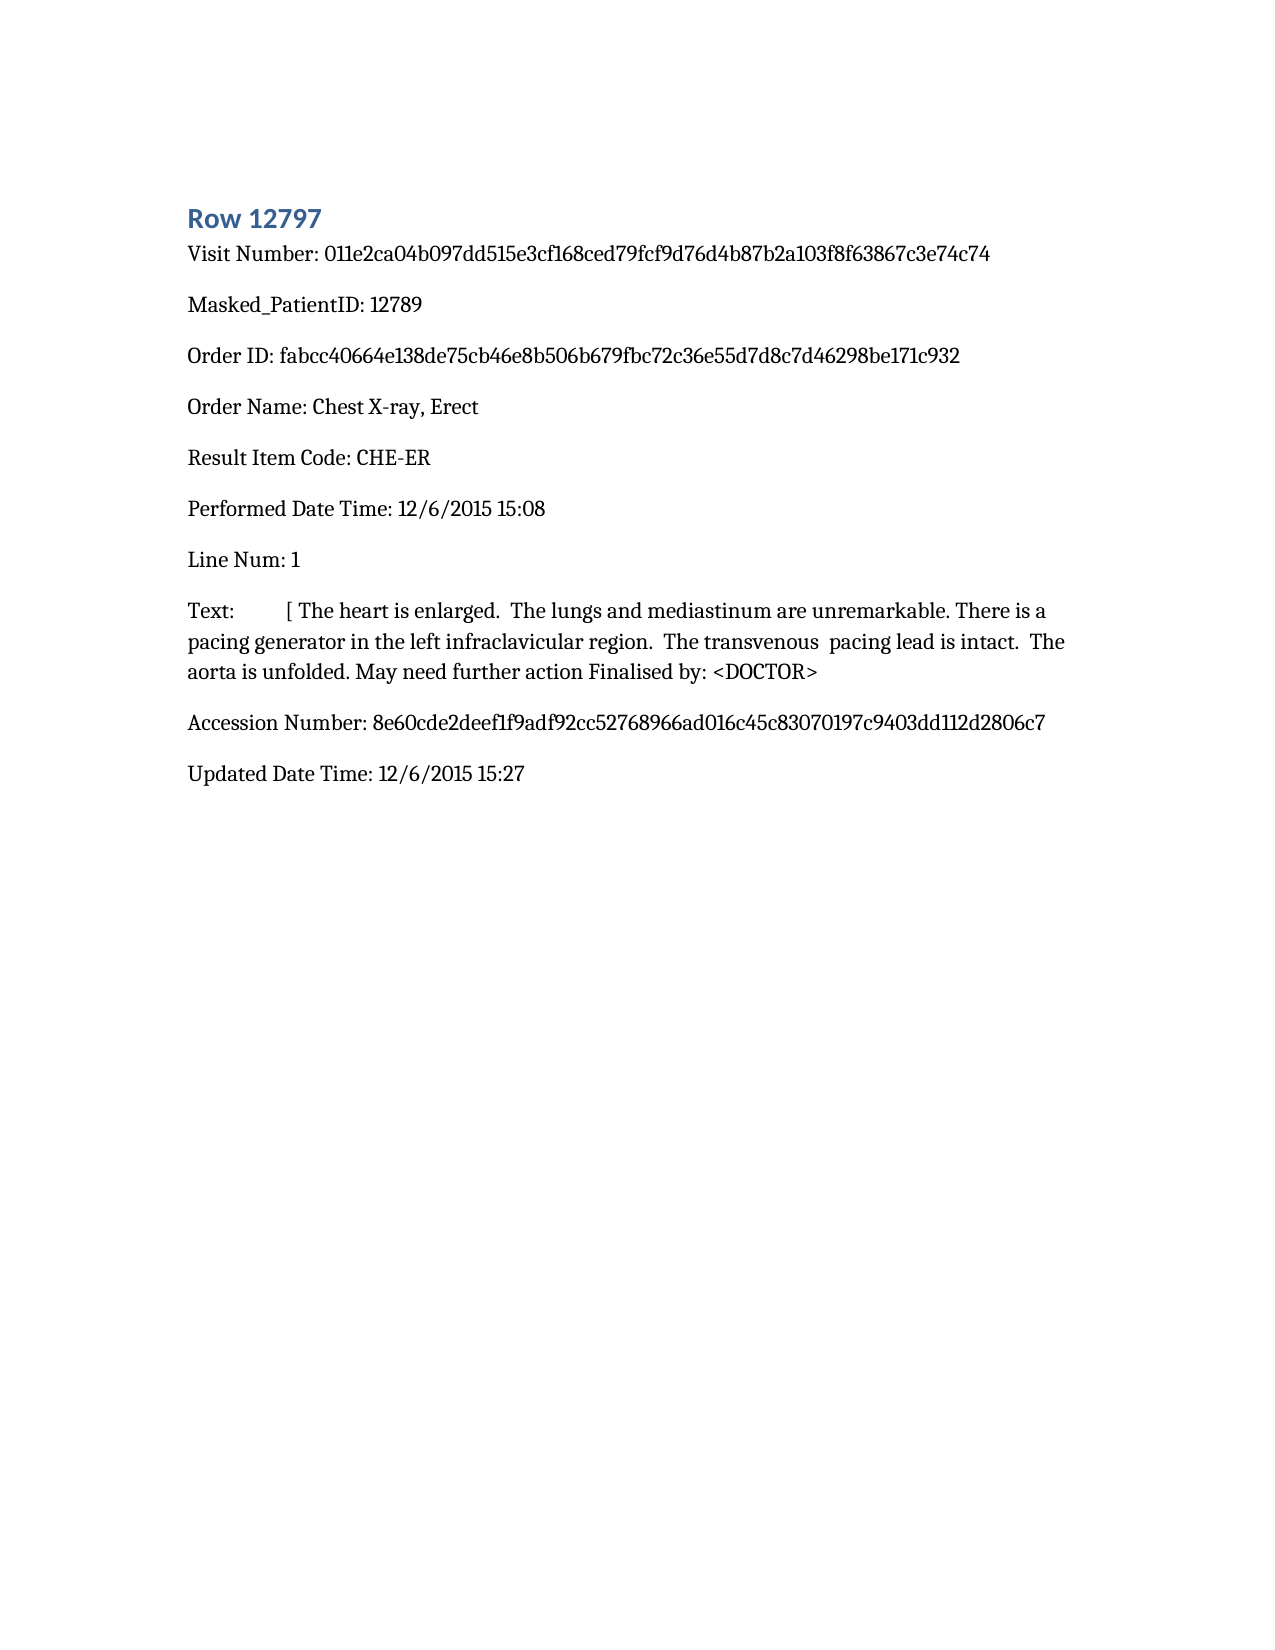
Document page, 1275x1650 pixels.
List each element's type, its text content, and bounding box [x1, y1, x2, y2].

text Line Num: 1 [187, 547, 1087, 573]
text Visit Number: 011e2ca04b097dd515e3cf168ced79fcf9d76d4b87b2a103f8f63867c3e74c74 [187, 241, 1087, 267]
text Text: [ The heart is enlarged. The lungs and mediastinum are unremarkable. There is a pacing generator in the left infraclavicular region. The transvenous pacing lead is intact. The aorta is unfolded. May need further action Finalised by: <DOCTOR> [187, 598, 1087, 685]
text Order Name: Chest X-ray, Erect [187, 394, 1087, 420]
text Masked_PatientID: 12789 [187, 292, 1087, 318]
text Result Item Code: CHE-ER [187, 445, 1087, 471]
text Order ID: fabcc40664e138de75cb46e8b506b679fbc72c36e55d7d8c7d46298be171c932 [187, 343, 1087, 369]
text Updated Date Time: 12/6/2015 15:27 [187, 761, 1087, 787]
text Accession Number: 8e60cde2deef1f9adf92cc52768966ad016c45c83070197c9403dd112d2806c7 [187, 710, 1087, 736]
text Performed Date Time: 12/6/2015 15:08 [187, 496, 1087, 522]
subtitle Row 12797 [187, 200, 1087, 236]
